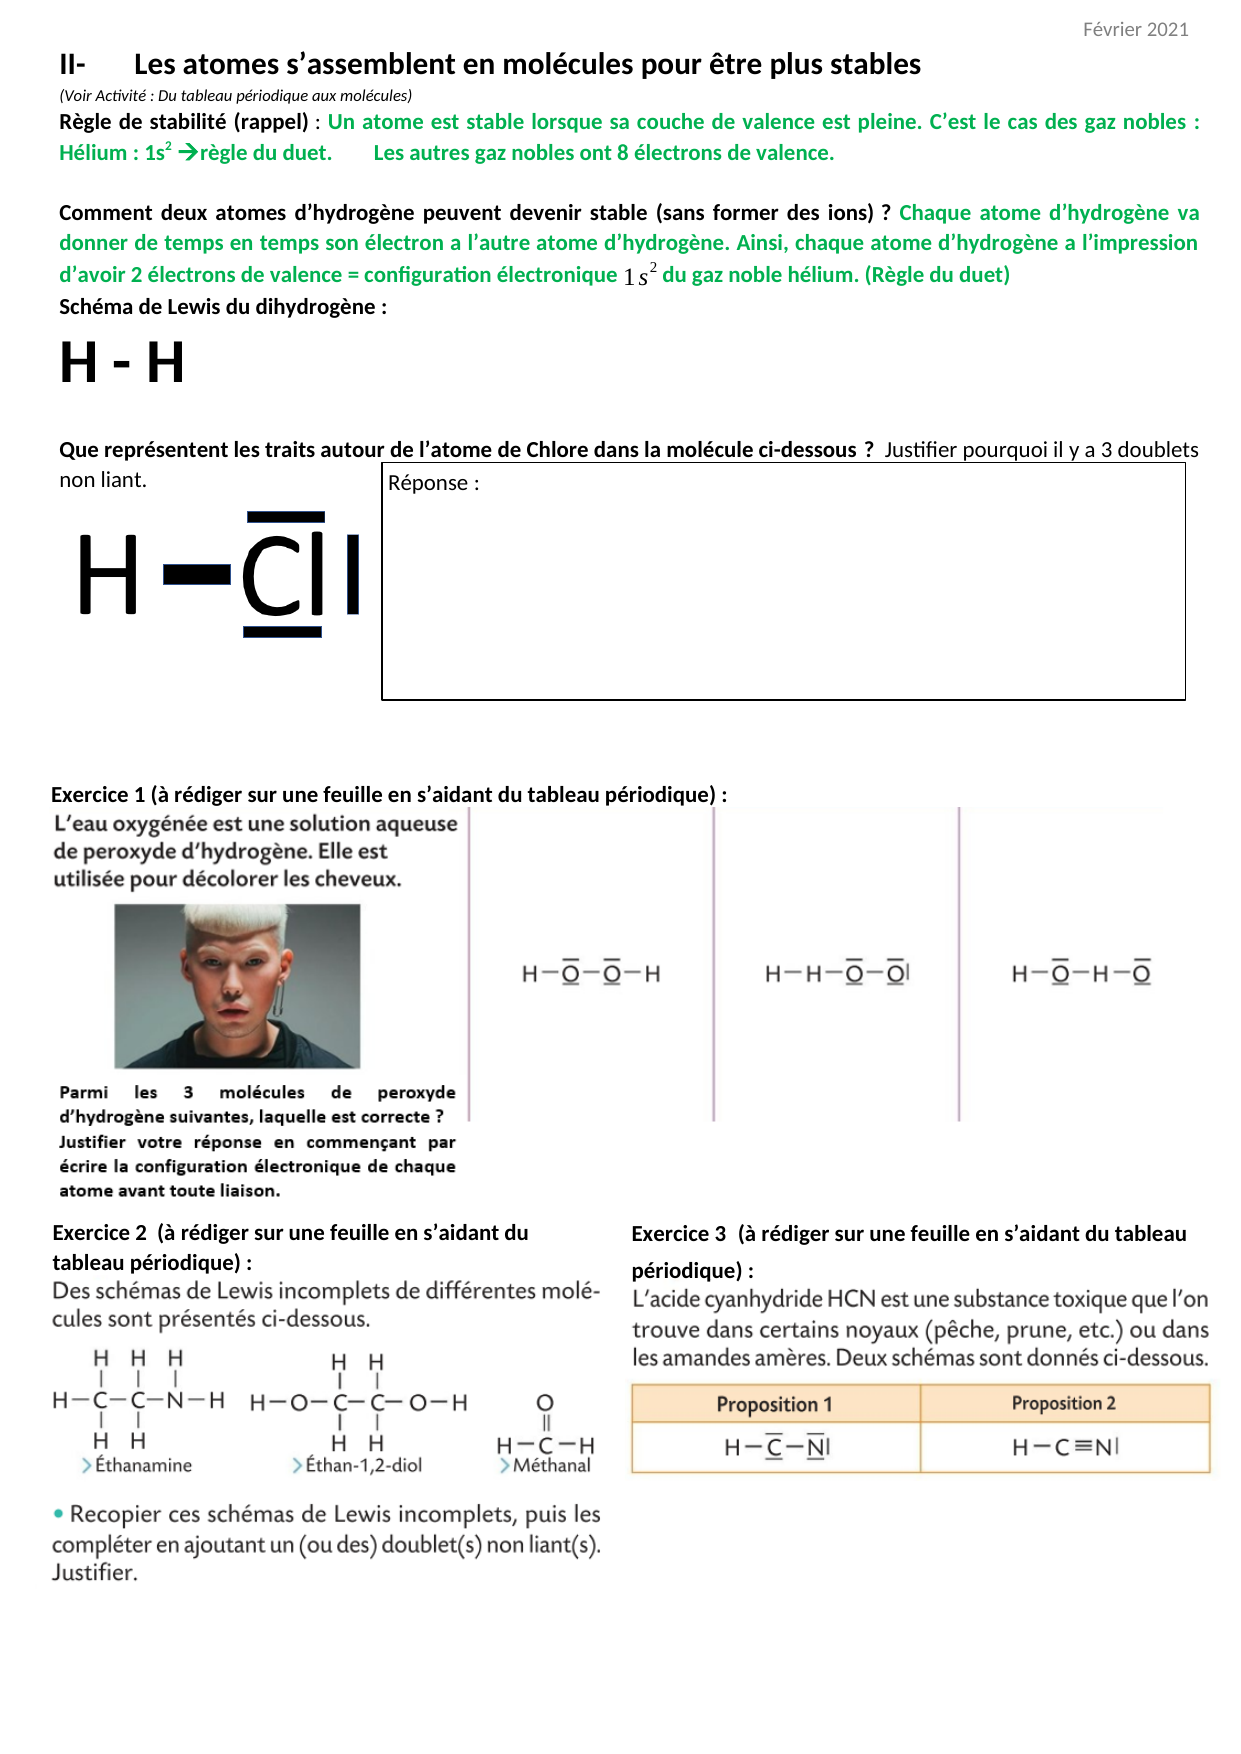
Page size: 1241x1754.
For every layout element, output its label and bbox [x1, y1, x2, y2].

picture [59, 495, 375, 655]
picture [47, 807, 1164, 1201]
picture [624, 1279, 1221, 1481]
picture [35, 1275, 606, 1589]
